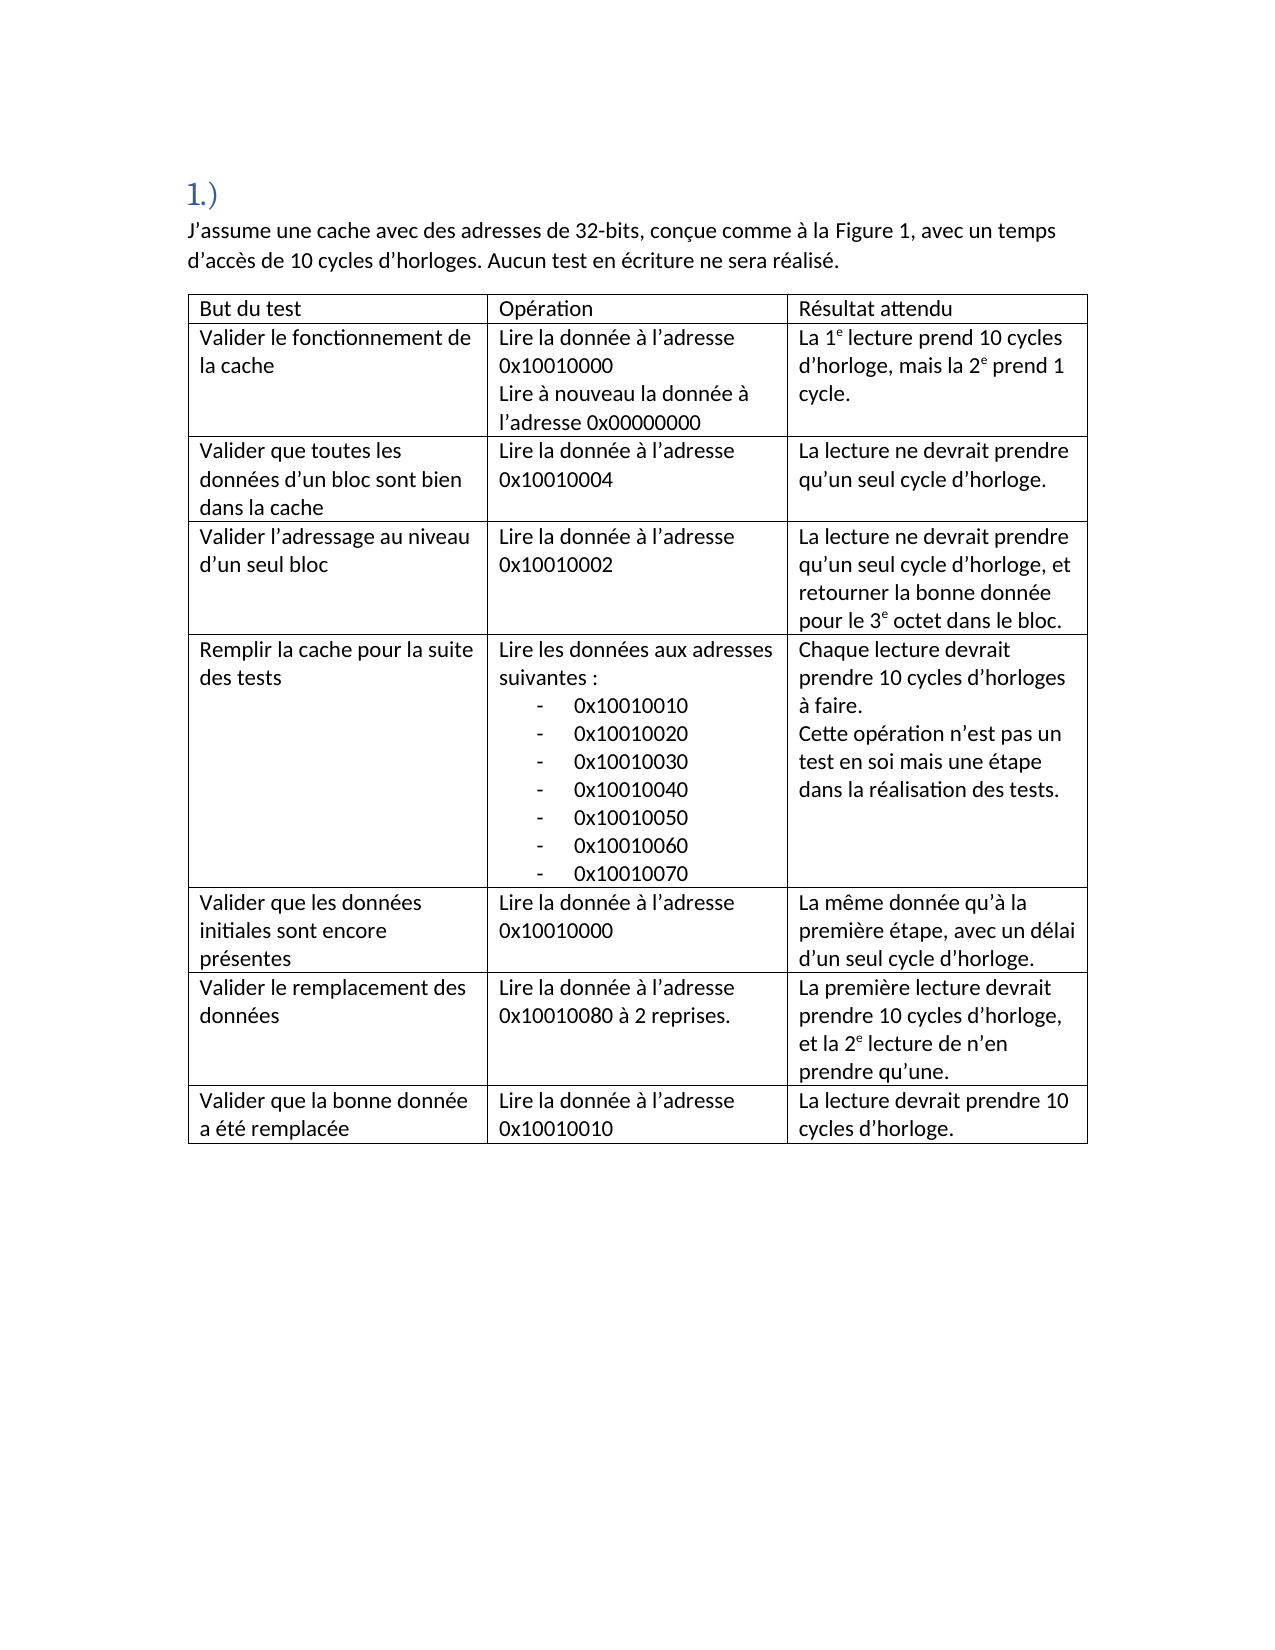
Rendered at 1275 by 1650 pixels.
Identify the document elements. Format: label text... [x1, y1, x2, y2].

table_cell La première lecture devrait prendre 10 cycles d’horloge, et la 2e lecture de n’en prendre qu’une. [788, 973, 1087, 1085]
table_cell La lecture devrait prendre 10 cycles d’horloge. [788, 1086, 1087, 1142]
table_cell Lire la donnée à l’adresse 0x10010080 à 2 reprises. [488, 973, 787, 1085]
table_cell La lecture ne devrait prendre qu’un seul cycle d’horloge, et retourner la bonne donnée pour le 3e octet dans le bloc. [788, 522, 1087, 634]
table_cell Chaque lecture devrait prendre 10 cycles d’horloges à faire. Cette opération n’est pas un test en soi mais une étape dans la réalisation des tests. [788, 635, 1087, 887]
table_cell Valider que la bonne donnée a été remplacée [189, 1086, 487, 1142]
table_cell Lire la donnée à l’adresse 0x10010002 [488, 522, 787, 634]
subtitle 1.) [187, 175, 1087, 213]
table_cell Lire la donnée à l’adresse 0x10010010 [488, 1086, 787, 1142]
table_cell Lire la donnée à l’adresse 0x10010000 [488, 888, 787, 972]
table_cell Remplir la cache pour la suite des tests [189, 635, 487, 887]
table_header Opération [488, 295, 787, 322]
table_cell La même donnée qu’à la première étape, avec un délai d’un seul cycle d’horloge. [788, 888, 1087, 972]
table_header Résultat attendu [788, 295, 1087, 322]
table_cell Valider l’adressage au niveau d’un seul bloc [189, 522, 487, 634]
table_cell Valider le fonctionnement de la cache [189, 324, 487, 436]
table_cell Valider que toutes les données d’un bloc sont bien dans la cache [189, 437, 487, 521]
text J’assume une cache avec des adresses de 32-bits, conçue comme à la Figure 1, avec un temps d’accès de 10 cycles d’horloges. Aucun test en écriture ne sera réalisé. [187, 216, 1087, 274]
table_header But du test [189, 295, 487, 322]
table_cell Valider que les données initiales sont encore présentes [189, 888, 487, 972]
table_cell La lecture ne devrait prendre qu’un seul cycle d’horloge. [788, 437, 1087, 521]
table_cell Valider le remplacement des données [189, 973, 487, 1085]
table_cell La 1e lecture prend 10 cycles d’horloge, mais la 2e prend 1 cycle. [788, 324, 1087, 436]
table_cell Lire les données aux adresses suivantes : 0x10010010 0x10010020 0x10010030 0x10010040 0x10010050 0x10010060 0x10010070 [488, 635, 787, 887]
table_cell Lire la donnée à l’adresse 0x10010004 [488, 437, 787, 521]
table_cell Lire la donnée à l’adresse 0x10010000 Lire à nouveau la donnée à l’adresse 0x00000000 [488, 324, 787, 436]
